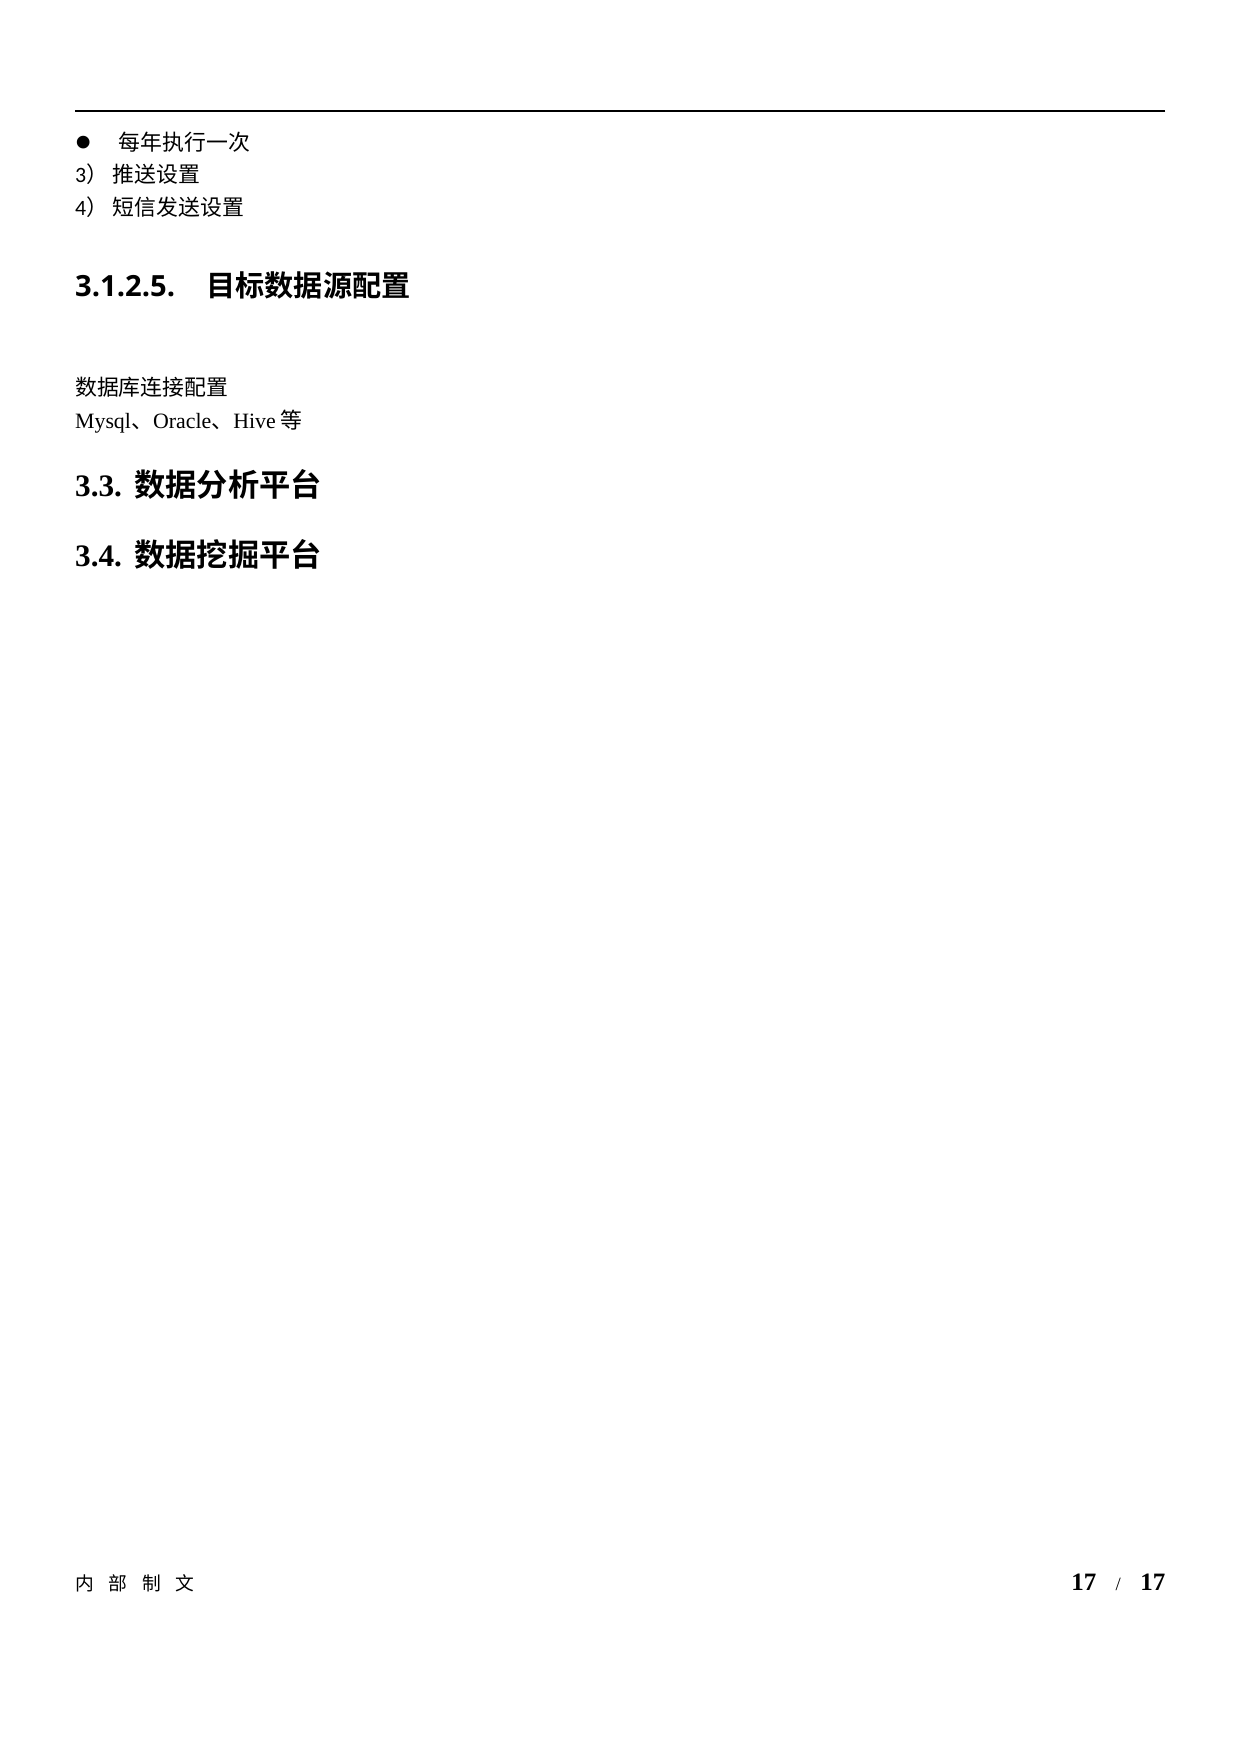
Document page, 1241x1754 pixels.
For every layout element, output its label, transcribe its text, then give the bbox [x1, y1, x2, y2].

list 短信发送设置 [75, 189, 1165, 222]
subtitle 数据挖掘平台 [75, 530, 1165, 575]
list 每年执行一次 [75, 124, 1165, 157]
text Mysql、Oracle、Hive等 [75, 402, 1165, 435]
text 数据库连接配置 [75, 370, 1165, 402]
subtitle 数据分析平台 [75, 460, 1165, 505]
subtitle 目标数据源配置 [75, 251, 1165, 316]
list 推送设置 [75, 157, 1165, 189]
